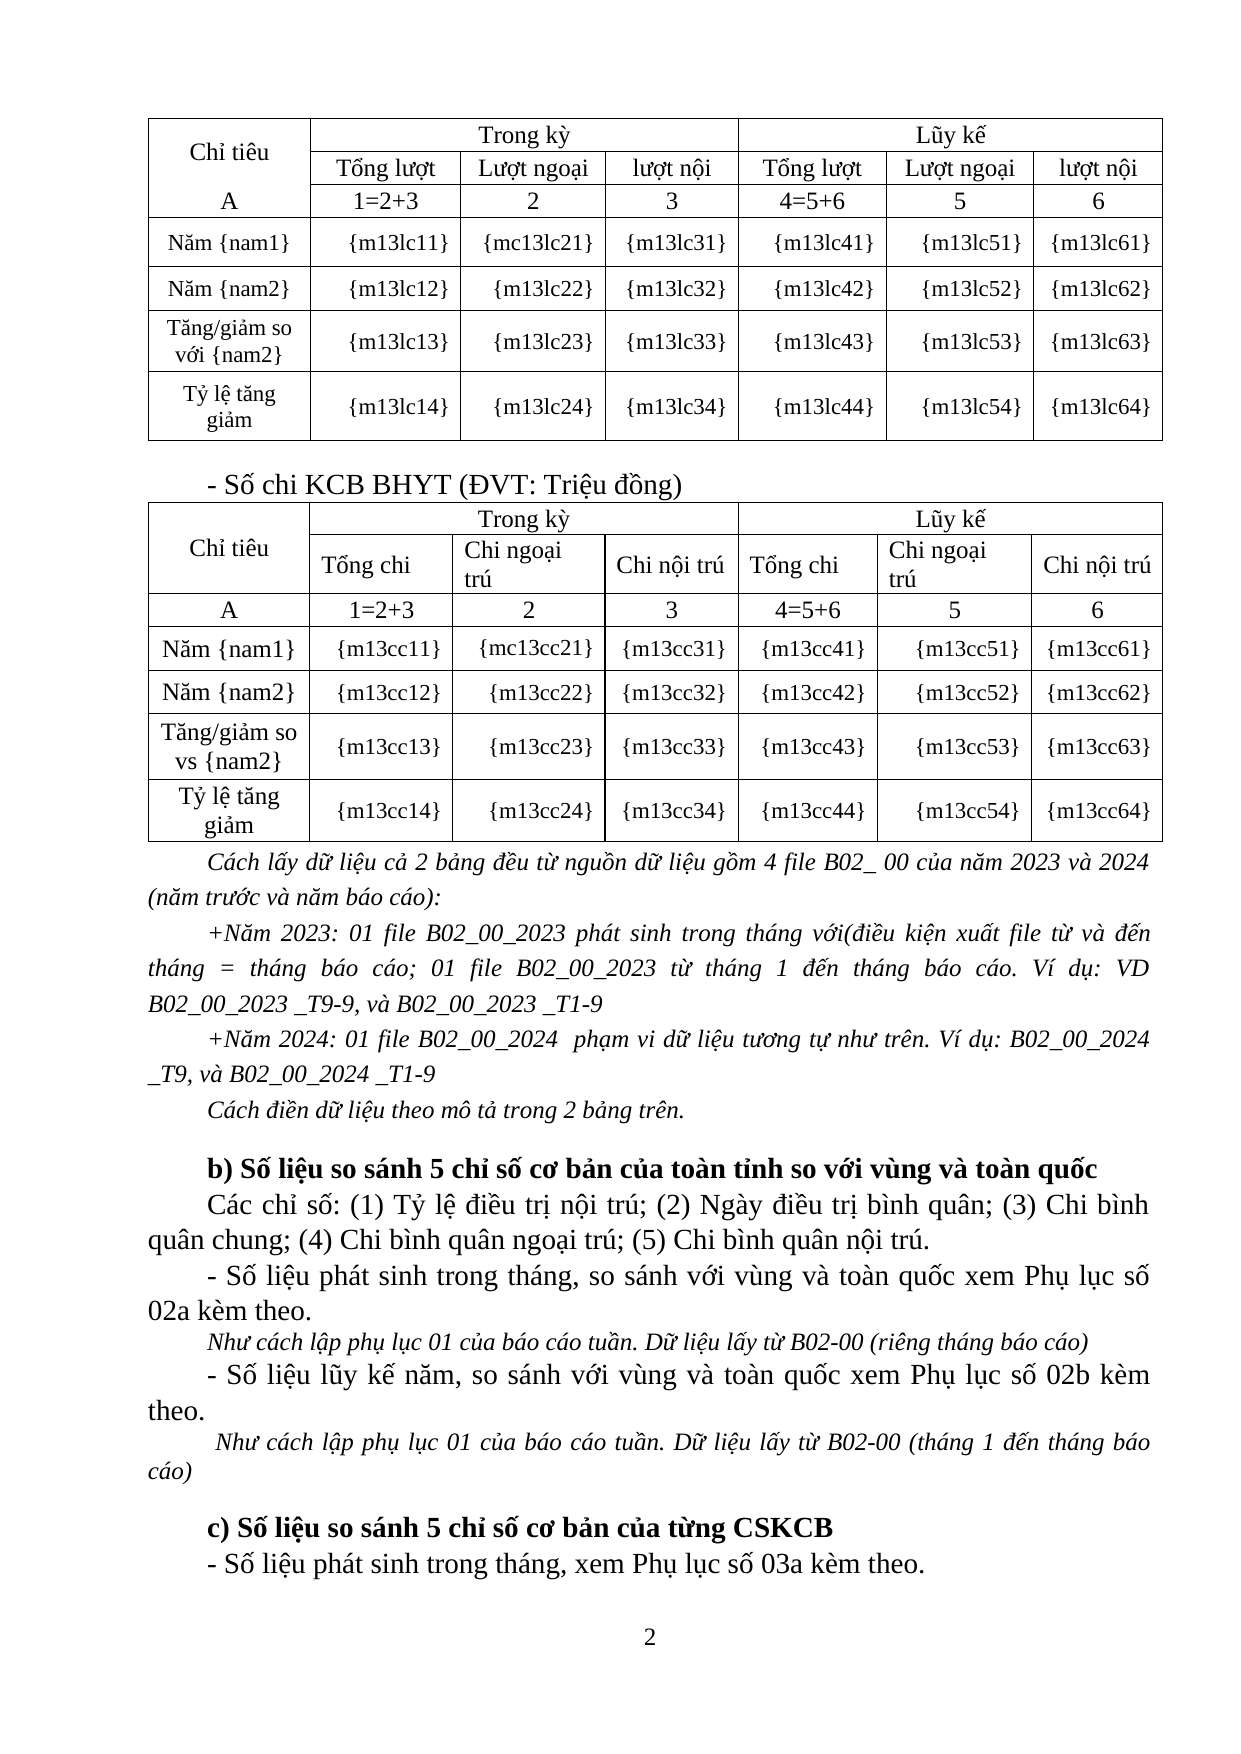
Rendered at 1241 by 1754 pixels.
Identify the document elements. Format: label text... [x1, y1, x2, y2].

table_header Lũy kế [739, 503, 1162, 534]
text +Năm 2024: 01 file B02_00_2024 phạm vi dữ liệu tương tự như trên. Ví dụ: B02_00_2024 _T9, và B02_00_2024 _T1-9 [148, 1019, 1152, 1090]
table_cell {m13lc34} [606, 372, 738, 440]
table_cell {m13lc23} [461, 311, 605, 371]
table_cell {m13lc64} [1034, 372, 1162, 440]
table_cell {m13lc24} [461, 372, 605, 440]
text Cách lấy dữ liệu cả 2 bảng đều từ nguồn dữ liệu gồm 4 file B02_ 00 của năm 2023 và 2024 (năm trước và năm báo cáo): [148, 842, 1152, 913]
table_cell {m13cc64} [1032, 780, 1162, 841]
table_cell 5 [887, 185, 1033, 217]
table_cell A [149, 184, 310, 217]
table_cell {m13lc13} [311, 311, 460, 371]
table_cell 6 [1034, 185, 1162, 217]
text b) Số liệu so sánh 5 chỉ số cơ bản của toàn tỉnh so với vùng và toàn quốc [148, 1150, 1152, 1186]
table_cell {m13lc62} [1034, 267, 1162, 310]
table_cell Chi ngoại trú [453, 535, 604, 593]
table_cell Tỷ lệ tăng giảm [149, 780, 309, 841]
table_cell {m13cc22} [453, 671, 604, 713]
table_cell {m13cc11} [310, 627, 452, 669]
table_cell Năm {nam2} [149, 671, 309, 713]
table_header Chỉ tiêu [149, 503, 309, 593]
table_cell 4=5+6 [739, 594, 877, 626]
table_cell {m13cc54} [878, 780, 1031, 841]
table_cell 6 [1032, 594, 1162, 626]
table_cell {m13cc13} [310, 714, 452, 778]
table_cell {m13cc14} [310, 780, 452, 841]
table_cell Tỷ lệ tăng giảm [149, 372, 310, 440]
table_cell lượt nội [606, 152, 738, 184]
table_cell {m13lc43} [739, 311, 886, 371]
table_cell Tổng lượt [739, 152, 886, 184]
table_cell 4=5+6 [739, 185, 886, 217]
table_cell 1=2+3 [310, 594, 452, 626]
table_cell {m13cc63} [1032, 714, 1162, 778]
table_cell 3 [606, 594, 738, 626]
table_cell Tăng/giảm so với {nam2} [149, 311, 310, 371]
text Như cách lập phụ lục 01 của báo cáo tuần. Dữ liệu lấy từ B02-00 (tháng 1 đến tháng báo cáo) [148, 1427, 1152, 1484]
table_cell Tổng chi [310, 535, 452, 593]
table_header Lũy kế [739, 119, 1162, 151]
table_cell Chi nội trú [606, 535, 738, 593]
table_cell {m13lc41} [739, 218, 886, 266]
table_cell {m13lc14} [311, 372, 460, 440]
table_cell {m13cc43} [739, 714, 877, 778]
table_cell {m13lc61} [1034, 218, 1162, 266]
table_cell {m13cc62} [1032, 671, 1162, 713]
table_cell {m13lc31} [606, 218, 738, 266]
table_cell {m13lc32} [606, 267, 738, 310]
table_cell {m13lc33} [606, 311, 738, 371]
table_cell {m13cc24} [453, 780, 604, 841]
table_cell Lượt ngoại [887, 152, 1033, 184]
text - Số liệu phát sinh trong tháng, so sánh với vùng và toàn quốc xem Phụ lục số 02a kèm theo. [148, 1257, 1152, 1327]
table_cell {m13cc12} [310, 671, 452, 713]
table_cell {m13lc63} [1034, 311, 1162, 371]
text Cách điền dữ liệu theo mô tả trong 2 bảng trên. [148, 1090, 1152, 1125]
table_cell {m13lc42} [739, 267, 886, 310]
text c) Số liệu so sánh 5 chỉ số cơ bản của từng CSKCB [148, 1509, 1152, 1545]
table_cell {m13cc33} [606, 714, 738, 778]
table_header Trong kỳ [311, 119, 738, 151]
table_cell Năm {nam1} [149, 627, 309, 669]
table_cell {m13cc52} [878, 671, 1031, 713]
table_cell {mc13cc21} [453, 627, 604, 669]
table_cell {m13cc31} [606, 627, 738, 669]
text Các chỉ số: (1) Tỷ lệ điều trị nội trú; (2) Ngày điều trị bình quân; (3) Chi bình quân chung; (4) Chi bình quân ngoại trú; (5) Chi bình quân nội trú. [148, 1186, 1152, 1257]
table_cell {mc13lc21} [461, 218, 605, 266]
table_cell Lượt ngoại [461, 152, 605, 184]
text +Năm 2023: 01 file B02_00_2023 phát sinh trong tháng với(điều kiện xuất file từ và đến tháng = tháng báo cáo; 01 file B02_00_2023 từ tháng 1 đến tháng báo cáo. Ví dụ: VD B02_00_2023 _T9-9, và B02_00_2023 _T1-9 [148, 913, 1152, 1019]
table_cell {m13lc22} [461, 267, 605, 310]
table_cell {m13lc51} [887, 218, 1033, 266]
text - Số chi KCB BHYT (ĐVT: Triệu đồng) [148, 466, 1152, 502]
table_cell Tăng/giảm so vs {nam2} [149, 714, 309, 778]
table_cell 2 [453, 594, 604, 626]
table_cell 2 [461, 185, 605, 217]
table_cell Tổng chi [739, 535, 877, 593]
table_cell Chi nội trú [1032, 535, 1162, 593]
table_cell Chi ngoại trú [878, 535, 1031, 593]
table_cell {m13lc12} [311, 267, 460, 310]
table_header Trong kỳ [310, 503, 738, 534]
table_cell {m13cc34} [606, 780, 738, 841]
table_cell lượt nội [1034, 152, 1162, 184]
text Như cách lập phụ lục 01 của báo cáo tuần. Dữ liệu lấy từ B02-00 (riêng tháng báo cáo) [148, 1327, 1152, 1356]
table_cell {m13cc41} [739, 627, 877, 669]
text - Số liệu lũy kế năm, so sánh với vùng và toàn quốc xem Phụ lục số 02b kèm theo. [148, 1356, 1152, 1427]
table_cell {m13cc32} [606, 671, 738, 713]
table_cell {m13cc51} [878, 627, 1031, 669]
table_cell Tổng lượt [311, 152, 460, 184]
table_cell {m13lc53} [887, 311, 1033, 371]
table_cell {m13cc44} [739, 780, 877, 841]
table_cell {m13lc44} [739, 372, 886, 440]
table_cell 3 [606, 185, 738, 217]
text - Số liệu phát sinh trong tháng, xem Phụ lục số 03a kèm theo. [148, 1545, 1152, 1580]
table_cell {m13cc61} [1032, 627, 1162, 669]
table_cell {m13lc52} [887, 267, 1033, 310]
table_cell {m13cc23} [453, 714, 604, 778]
table_cell {m13lc11} [311, 218, 460, 266]
table_cell Năm {nam1} [149, 218, 310, 266]
table_cell {m13cc53} [878, 714, 1031, 778]
table_cell A [149, 594, 309, 626]
table_cell 1=2+3 [311, 185, 460, 217]
table_cell {m13cc42} [739, 671, 877, 713]
table_cell Năm {nam2} [149, 267, 310, 310]
table_cell {m13lc54} [887, 372, 1033, 440]
table_cell 5 [878, 594, 1031, 626]
table_header Chỉ tiêu [149, 119, 310, 184]
